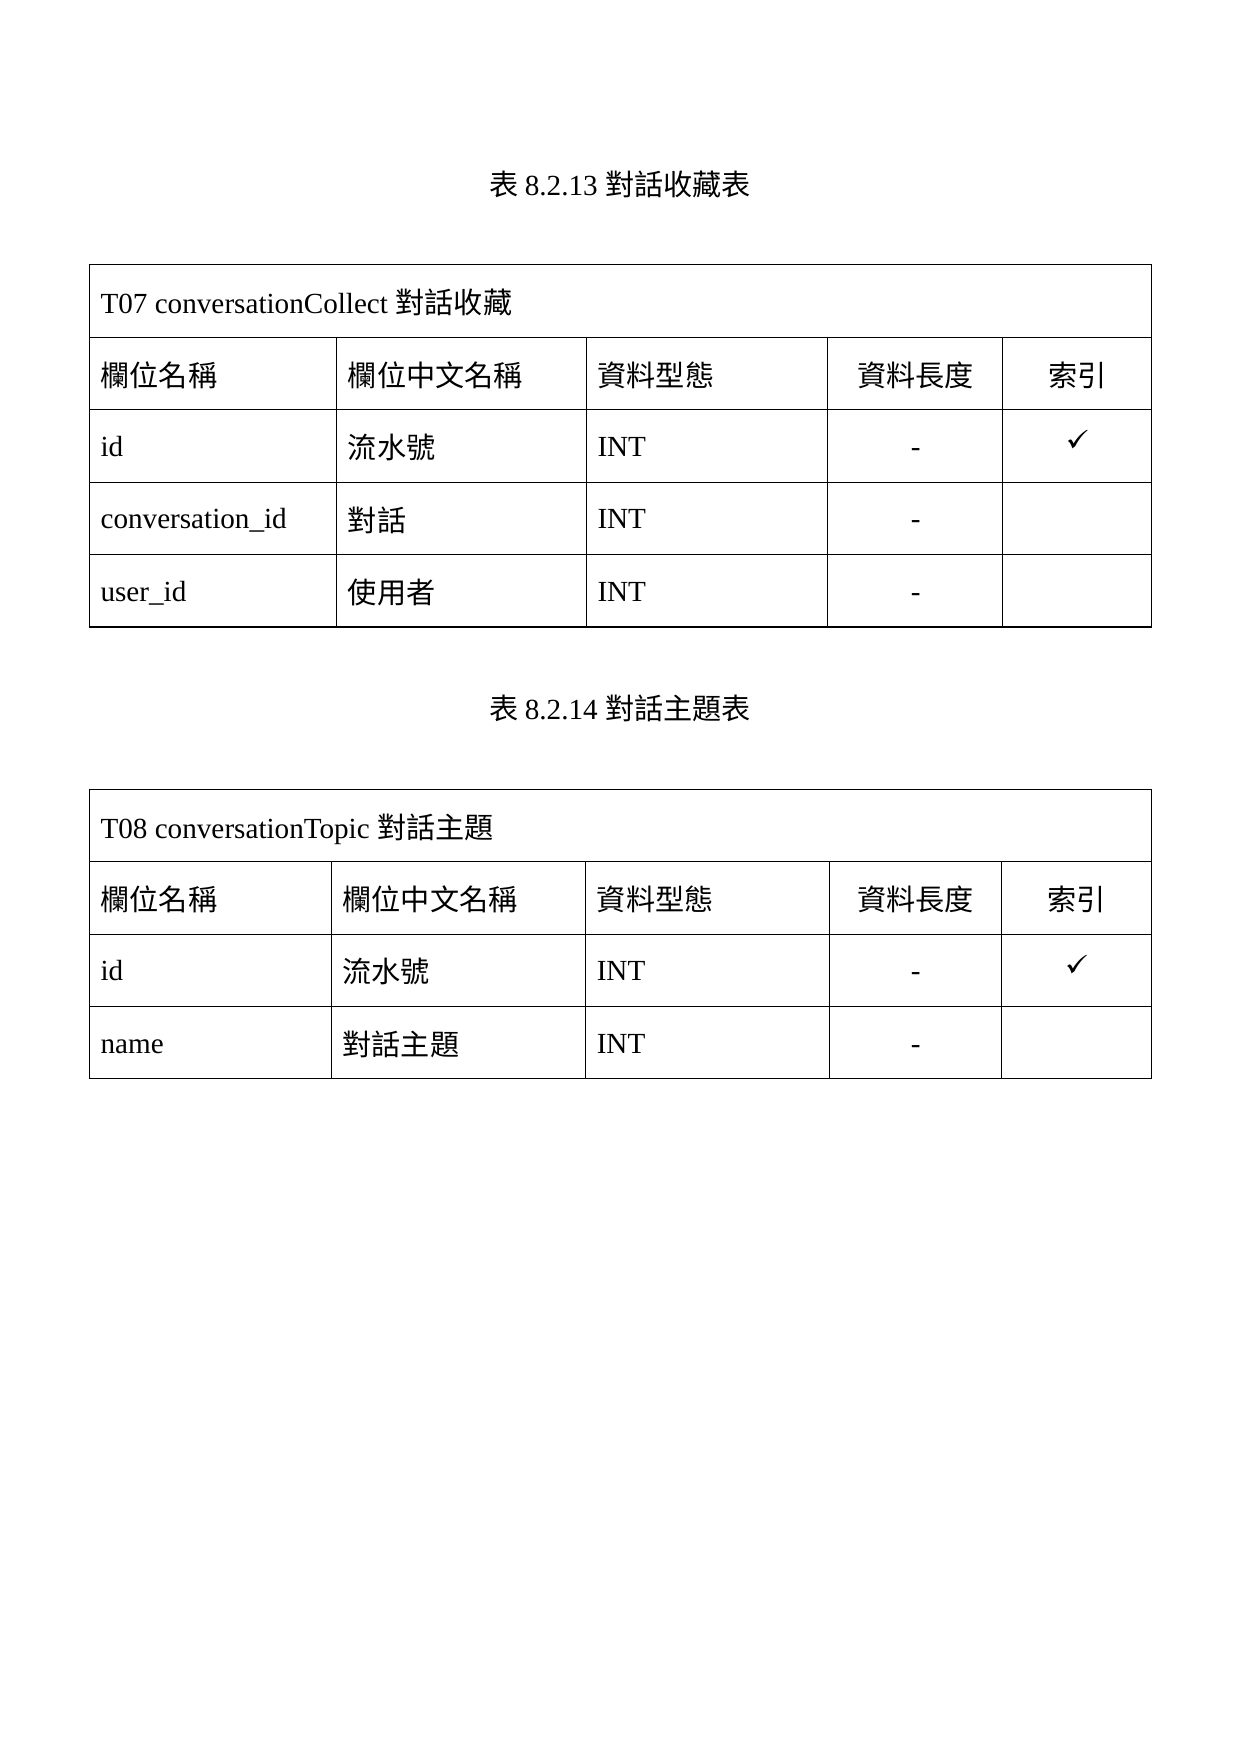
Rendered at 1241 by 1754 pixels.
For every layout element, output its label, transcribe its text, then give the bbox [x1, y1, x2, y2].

table_cell - [828, 555, 1002, 626]
table_header T08 conversationTopic 對話主題 [90, 790, 1151, 861]
table_cell INT [586, 935, 829, 1006]
table_header T07 conversationCollect 對話收藏 [90, 265, 1151, 337]
table_cell [1002, 1007, 1151, 1078]
table_cell - [830, 935, 1001, 1006]
table_cell 流水號 [332, 935, 585, 1006]
table_cell - [828, 483, 1002, 554]
table_cell 使用者 [337, 555, 586, 626]
table_cell conversation_id [90, 483, 336, 554]
table_cell 索引 [1003, 338, 1151, 409]
table_cell INT [587, 410, 827, 482]
table_cell - [830, 1007, 1001, 1078]
table_cell 欄位中文名稱 [332, 862, 585, 933]
table_cell 欄位中文名稱 [337, 338, 586, 409]
table_cell INT [586, 1007, 829, 1078]
table_cell 索引 [1002, 862, 1151, 933]
table_cell 資料長度 [828, 338, 1002, 409]
table_cell [1003, 555, 1151, 626]
table_cell [1002, 935, 1151, 1006]
table_cell user_id [90, 555, 336, 626]
table_cell 資料長度 [830, 862, 1001, 933]
table_cell 對話 [337, 483, 586, 554]
table_cell [1003, 483, 1151, 554]
table_cell 資料型態 [587, 338, 827, 409]
table_cell id [90, 935, 331, 1006]
table_cell id [90, 410, 336, 482]
table_cell INT [587, 555, 827, 626]
table_cell 欄位名稱 [90, 862, 331, 933]
table_cell [1003, 410, 1151, 482]
table_cell 流水號 [337, 410, 586, 482]
table_cell name [90, 1007, 331, 1078]
table_cell INT [587, 483, 827, 554]
table_cell - [828, 410, 1002, 482]
table_cell 資料型態 [586, 862, 829, 933]
table_cell 欄位名稱 [90, 338, 336, 409]
table_cell 對話主題 [332, 1007, 585, 1078]
